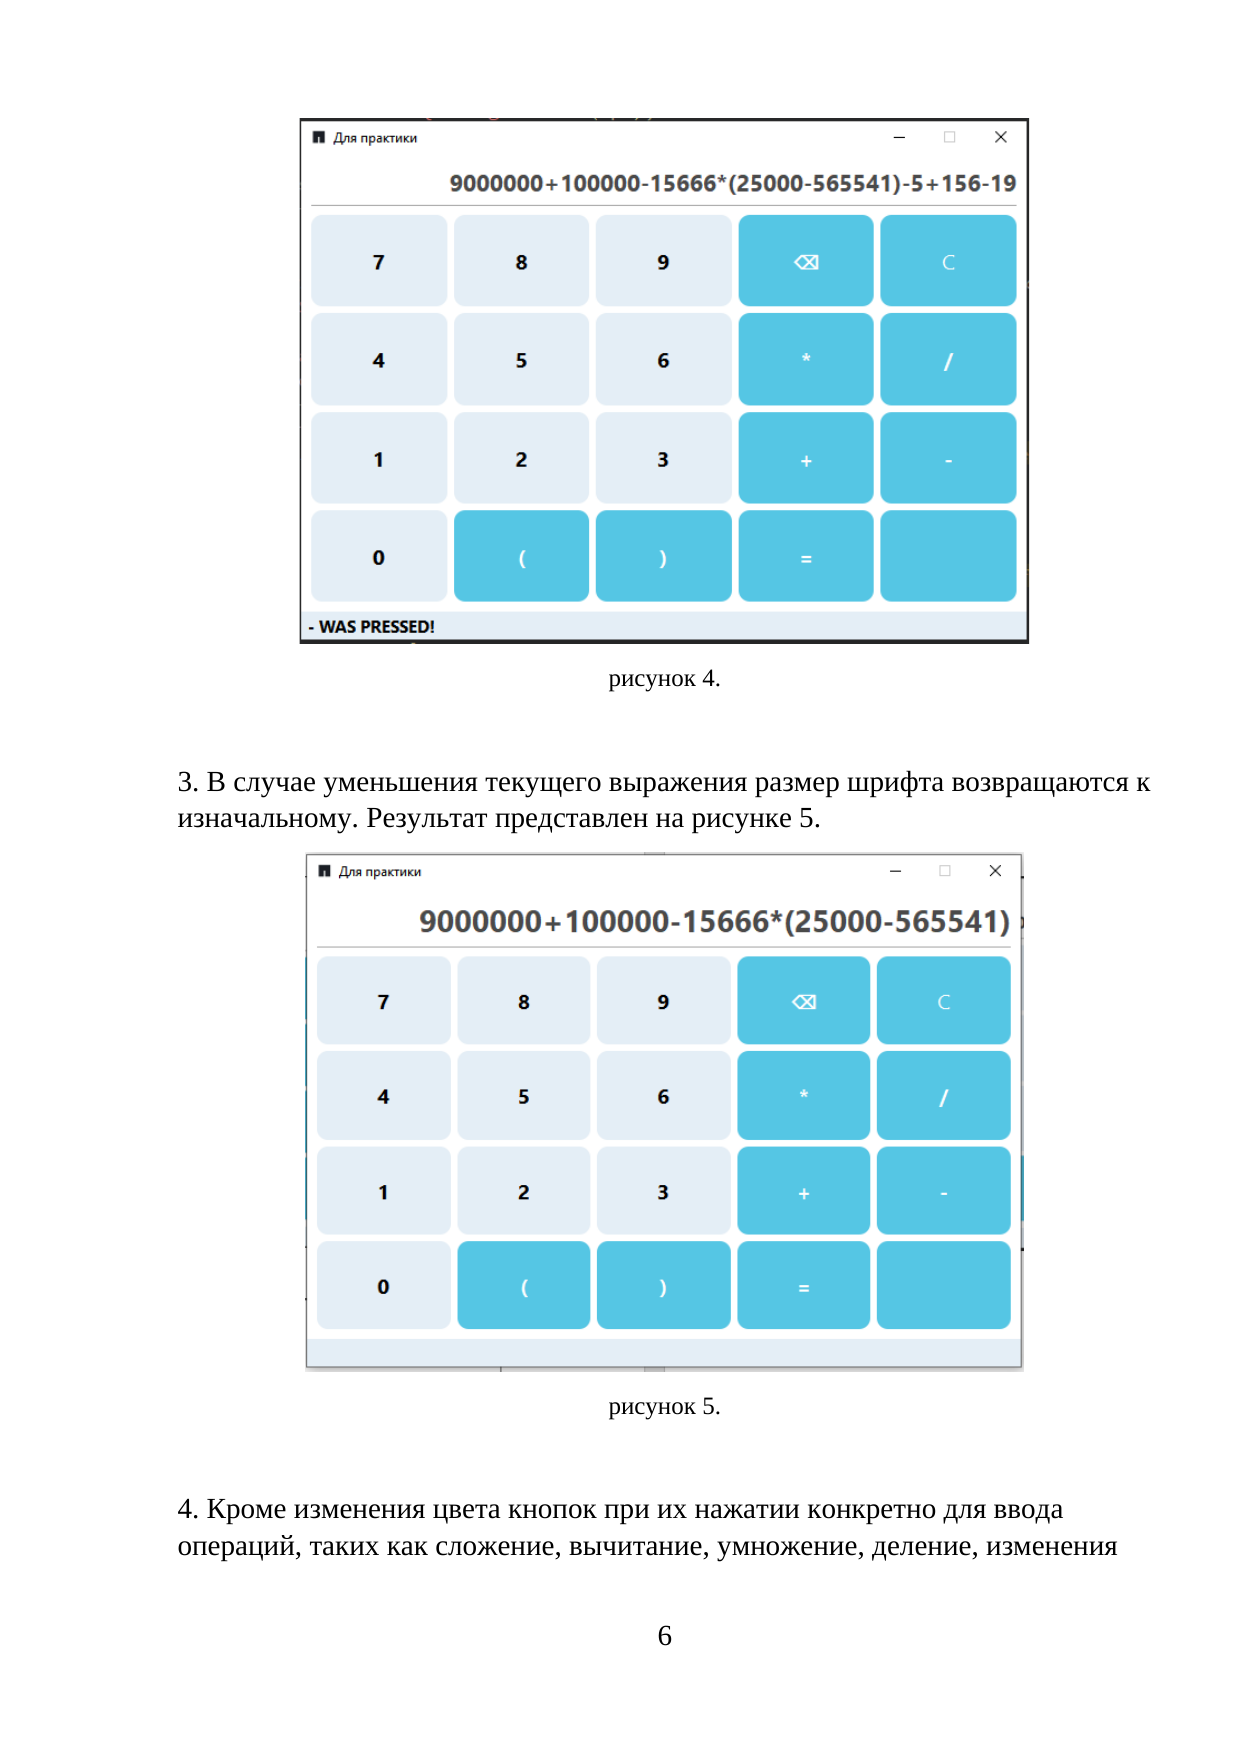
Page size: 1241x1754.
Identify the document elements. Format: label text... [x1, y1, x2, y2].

text рисунок 4. [177, 663, 1152, 692]
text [177, 1491, 1152, 1561]
text рисунок 5. [177, 1391, 1152, 1420]
text 3. В случае уменьшения текущего выражения размер шрифта возвращаются к изначальному. Результат представлен на рисунке 5. [177, 764, 1152, 833]
picture [305, 852, 1024, 1372]
picture [299, 118, 1030, 644]
